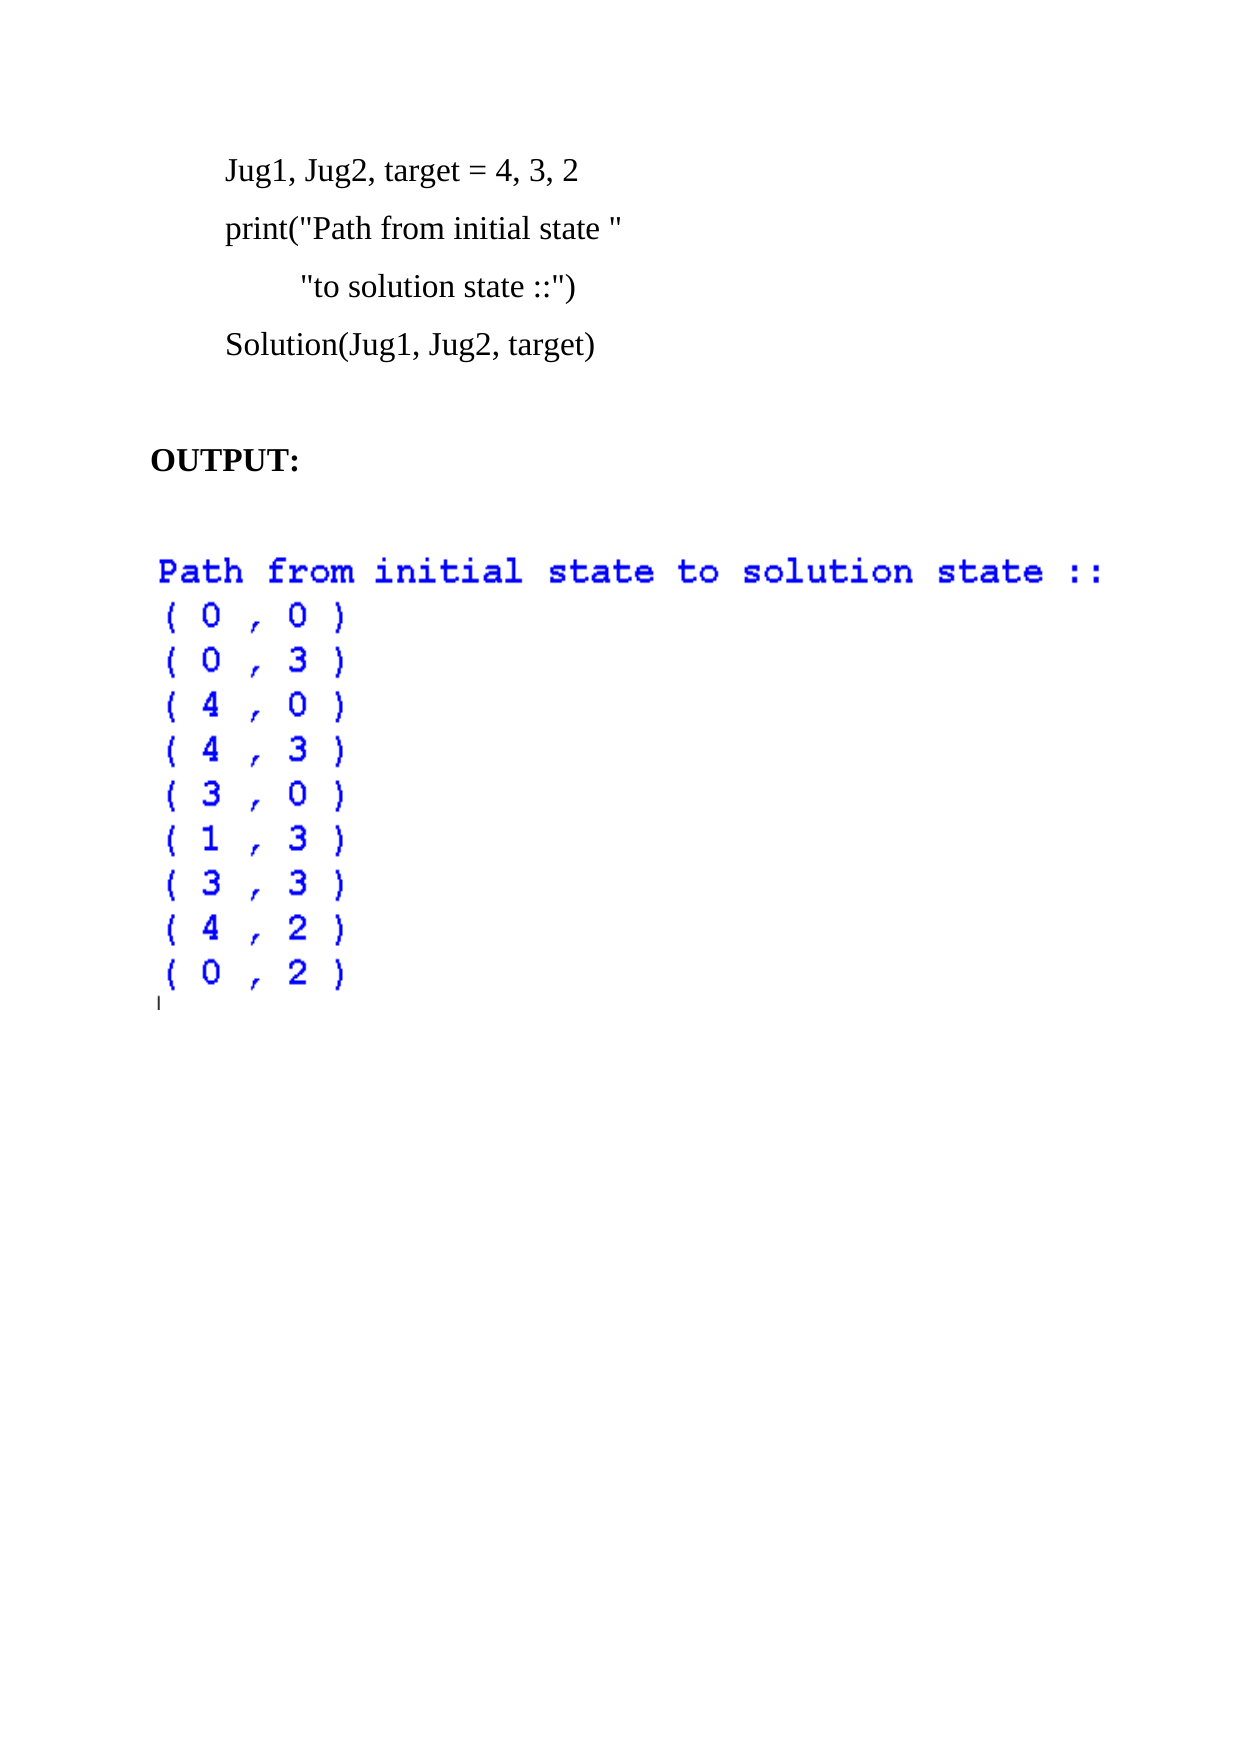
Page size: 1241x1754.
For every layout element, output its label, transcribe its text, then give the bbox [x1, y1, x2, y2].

text Solution(Jug1, Jug2, target) [150, 324, 1090, 362]
text "to solution state ::") [150, 266, 1090, 304]
text Jug1, Jug2, target = 4, 3, 2 [150, 150, 1090, 188]
text OUTPUT: [150, 440, 1090, 478]
text print("Path from initial state " [150, 208, 1090, 246]
picture [150, 556, 1119, 1010]
